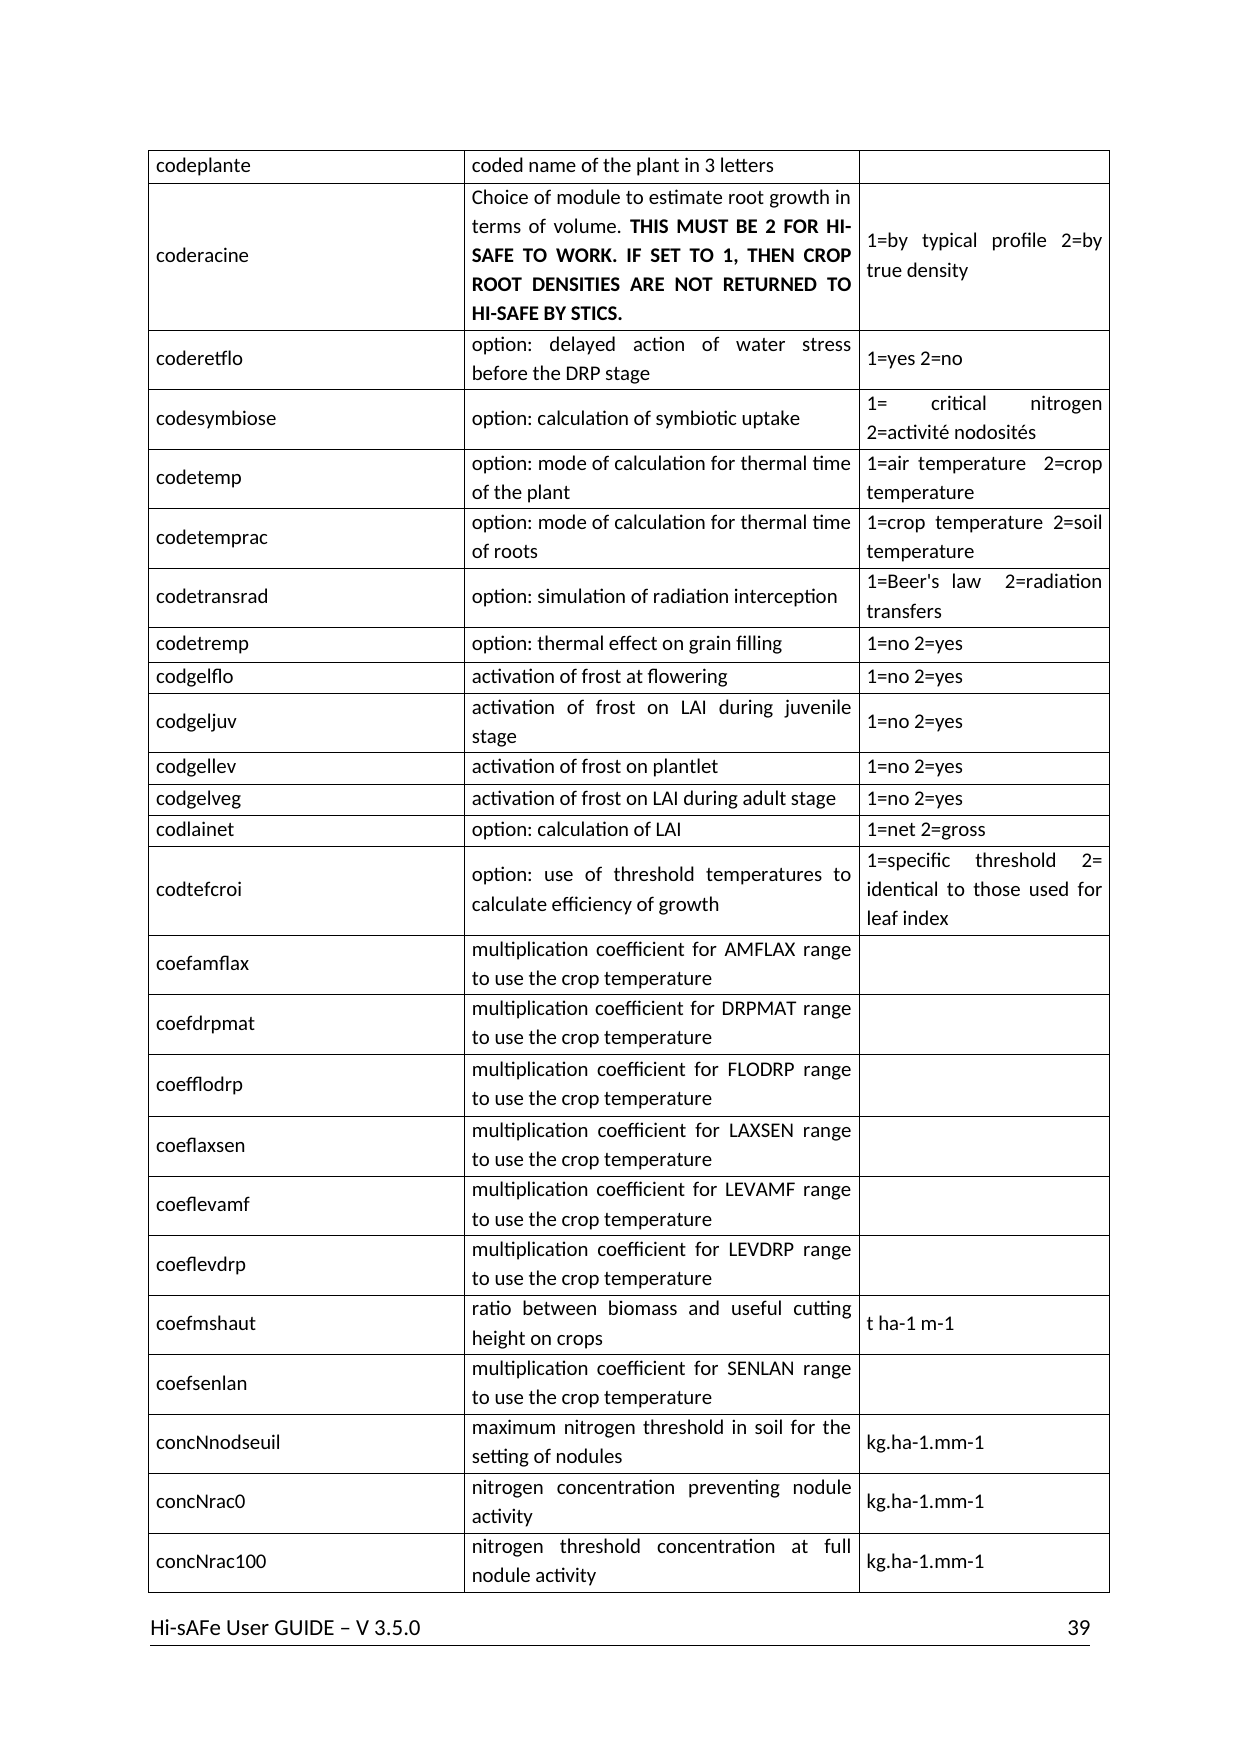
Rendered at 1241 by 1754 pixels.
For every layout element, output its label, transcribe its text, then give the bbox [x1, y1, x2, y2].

table_cell [860, 1177, 1109, 1235]
table_cell kg.ha-1.mm-1 [860, 1534, 1109, 1592]
table_cell codlainet [149, 816, 464, 846]
table_cell codetemprac [149, 509, 464, 568]
table_cell option: calculation of LAI [465, 816, 859, 846]
table_cell activation of frost at flowering [465, 663, 859, 693]
table_cell 1=crop temperature 2=soil temperature [860, 509, 1109, 568]
table_cell option: use of threshold temperatures to calculate efficiency of growth [465, 847, 859, 935]
table_cell multiplication coefficient for FLODRP range to use the crop temperature [465, 1055, 859, 1116]
table_cell option: thermal effect on grain filling [465, 628, 859, 662]
table_cell codetremp [149, 628, 464, 662]
table_cell codetransrad [149, 569, 464, 627]
table_cell [860, 1355, 1109, 1413]
table_cell multiplication coefficient for LEVAMF range to use the crop temperature [465, 1177, 859, 1235]
table_cell 1=no 2=yes [860, 753, 1109, 783]
table_cell [860, 1236, 1109, 1294]
table_cell option: mode of calculation for thermal time of roots [465, 509, 859, 568]
table_cell coeflaxsen [149, 1117, 464, 1176]
table_cell option: mode of calculation for thermal time of the plant [465, 450, 859, 508]
table_cell codesymbiose [149, 390, 464, 449]
table_cell maximum nitrogen threshold in soil for the setting of nodules [465, 1415, 859, 1473]
table_cell [860, 1117, 1109, 1176]
table_cell activation of frost on plantlet [465, 753, 859, 783]
table_cell [860, 936, 1109, 994]
table_cell coefdrpmat [149, 995, 464, 1054]
table_cell option: simulation of radiation interception [465, 569, 859, 627]
table_cell 1=no 2=yes [860, 628, 1109, 662]
table_cell 1=no 2=yes [860, 663, 1109, 693]
table_cell coded name of the plant in 3 letters [465, 151, 859, 183]
table_cell 1=Beer's law 2=radiation transfers [860, 569, 1109, 627]
table_cell nitrogen threshold concentration at full nodule activity [465, 1534, 859, 1592]
table_cell coeflevdrp [149, 1236, 464, 1294]
table_cell concNrac100 [149, 1534, 464, 1592]
table_cell activation of frost on LAI during adult stage [465, 785, 859, 815]
table_cell coderetflo [149, 331, 464, 389]
table_cell activation of frost on LAI during juvenile stage [465, 694, 859, 752]
table_cell 1=yes 2=no [860, 331, 1109, 389]
table_cell coefsenlan [149, 1355, 464, 1413]
table_cell codtefcroi [149, 847, 464, 935]
table_cell option: calculation of symbiotic uptake [465, 390, 859, 449]
table_cell 1=by typical profile 2=by true density [860, 184, 1109, 330]
table_cell [860, 995, 1109, 1054]
table_cell multiplication coefficient for SENLAN range to use the crop temperature [465, 1355, 859, 1413]
table_cell coefmshaut [149, 1296, 464, 1354]
table_cell kg.ha-1.mm-1 [860, 1415, 1109, 1473]
table_cell nitrogen concentration preventing nodule activity [465, 1474, 859, 1532]
table_cell coefflodrp [149, 1055, 464, 1116]
table_cell option: delayed action of water stress before the DRP stage [465, 331, 859, 389]
table_cell codeplante [149, 151, 464, 183]
table_cell 1= critical nitrogen 2=activité nodosités [860, 390, 1109, 449]
table_cell multiplication coefficient for DRPMAT range to use the crop temperature [465, 995, 859, 1054]
table_cell codgeljuv [149, 694, 464, 752]
table_cell concNrac0 [149, 1474, 464, 1532]
table_cell coefamflax [149, 936, 464, 994]
table_cell 1=net 2=gross [860, 816, 1109, 846]
table_cell Choice of module to estimate root growth in terms of volume. THIS MUST BE 2 FOR HI-SAFE TO WORK. IF SET TO 1, THEN CROP ROOT DENSITIES ARE NOT RETURNED TO HI-SAFE BY STICS. [465, 184, 859, 330]
table_cell kg.ha-1.mm-1 [860, 1474, 1109, 1532]
table_cell multiplication coefficient for AMFLAX range to use the crop temperature [465, 936, 859, 994]
table_cell 1=no 2=yes [860, 785, 1109, 815]
table_cell 1=air temperature 2=crop temperature [860, 450, 1109, 508]
table_cell codgellev [149, 753, 464, 783]
table_cell 1=specific threshold 2= identical to those used for leaf index [860, 847, 1109, 935]
table_cell concNnodseuil [149, 1415, 464, 1473]
table_cell multiplication coefficient for LAXSEN range to use the crop temperature [465, 1117, 859, 1176]
table_cell codgelveg [149, 785, 464, 815]
table_cell coderacine [149, 184, 464, 330]
table_cell [860, 151, 1109, 183]
table_cell codgelflo [149, 663, 464, 693]
table_cell coeflevamf [149, 1177, 464, 1235]
table_cell ratio between biomass and useful cutting height on crops [465, 1296, 859, 1354]
table_cell multiplication coefficient for LEVDRP range to use the crop temperature [465, 1236, 859, 1294]
table_cell t ha-1 m-1 [860, 1296, 1109, 1354]
table_cell 1=no 2=yes [860, 694, 1109, 752]
table_cell [860, 1055, 1109, 1116]
table_cell codetemp [149, 450, 464, 508]
